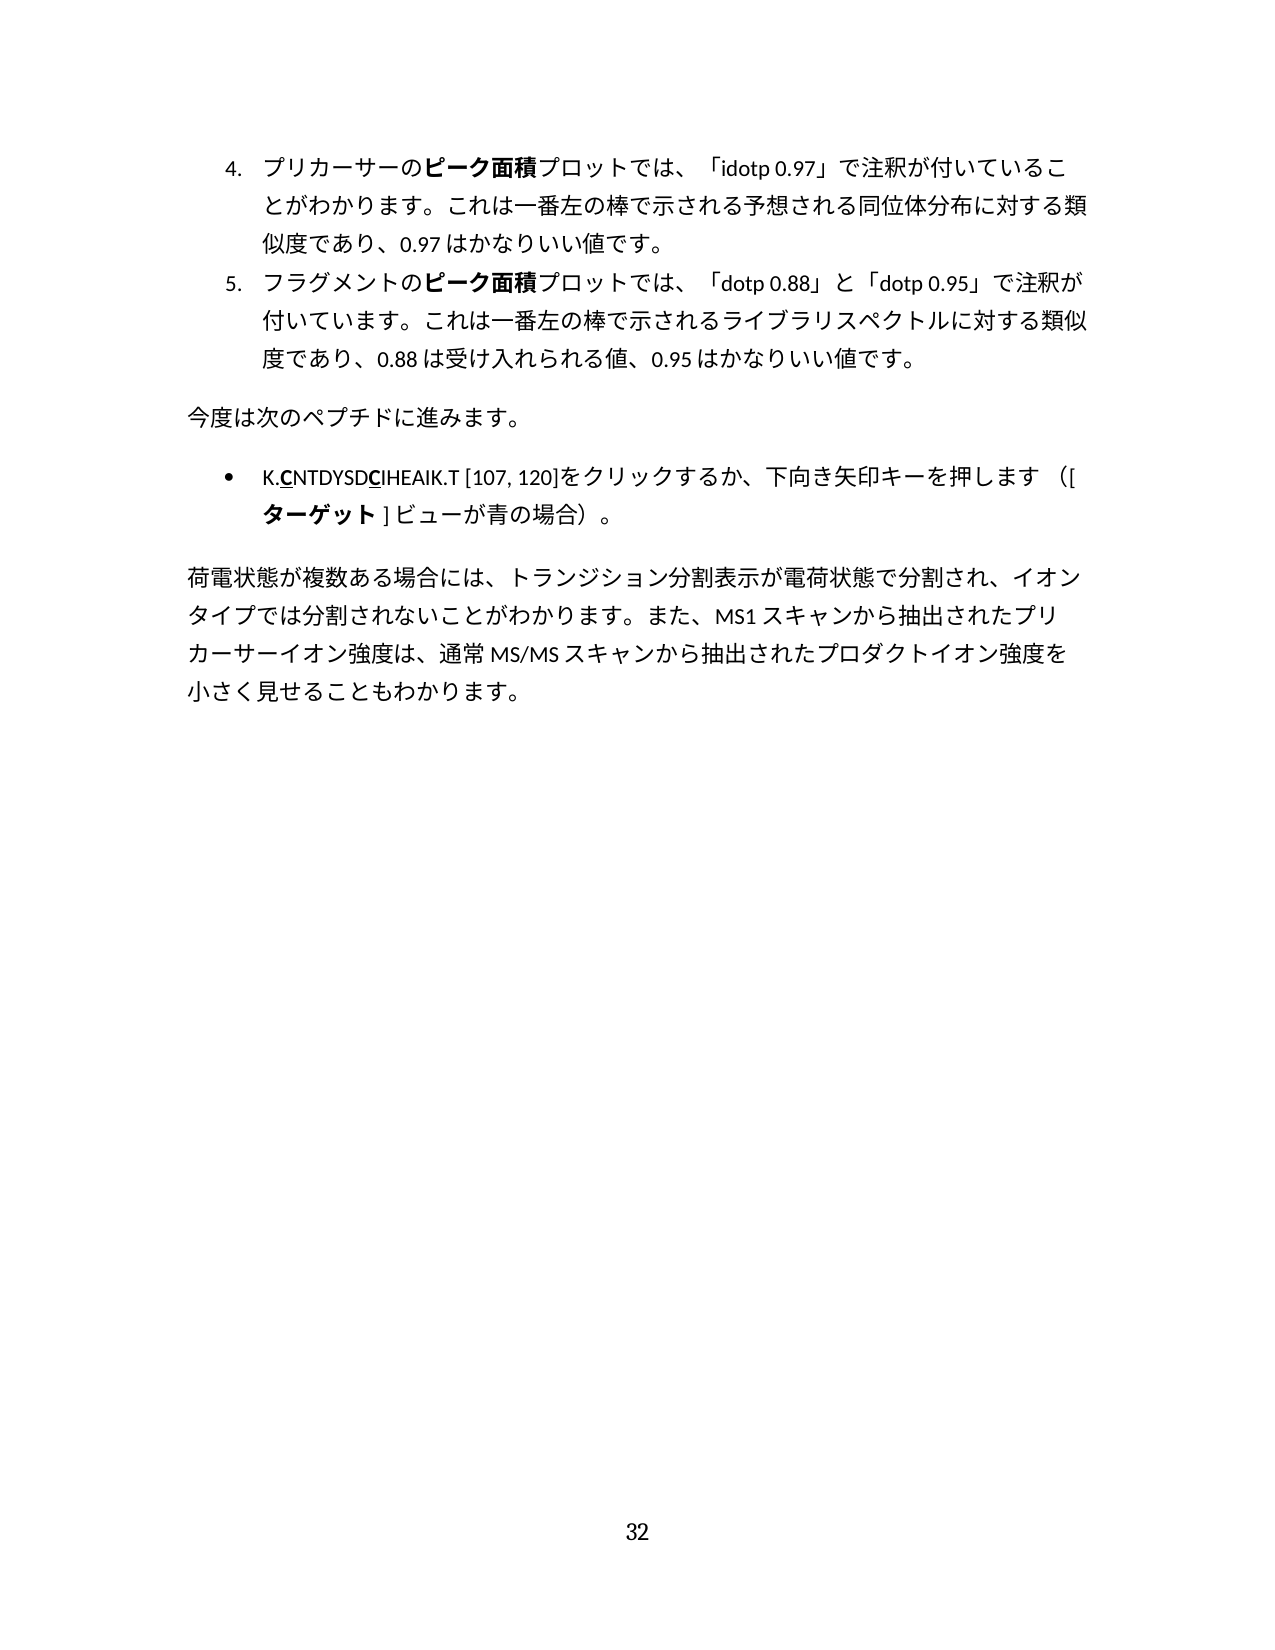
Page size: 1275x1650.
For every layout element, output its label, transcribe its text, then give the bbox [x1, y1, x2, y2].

list K.CNTDYSDCIHEAIK.T [107, 120]をクリックするか、下向き矢印キーを押します （[ ターゲット ] ビューが青の場合）。 [225, 458, 1087, 530]
list プリカーサーのピーク面積プロットでは、「idotp 0.97」で注釈が付いていることがわかります。これは一番左の棒で示される予想される同位体分布に対する類似度であり、0.97はかなりいい値です。 [225, 150, 1087, 259]
list フラグメントのピーク面積プロットでは、「dotp 0.88」と「dotp 0.95」で注釈が付いています。これは一番左の棒で示されるライブラリスペクトルに対する類似度であり、0.88は受け入れられる値、0.95はかなりいい値です。 [225, 264, 1087, 374]
text 今度は次のペプチドに進みます。 [187, 399, 1087, 433]
text 荷電状態が複数ある場合には、トランジション分割表示が電荷状態で分割され、イオンタイプでは分割されないことがわかります。また、MS1スキャンから抽出されたプリカーサーイオン強度は、通常MS/MSスキャンから抽出されたプロダクトイオン強度を小さく見せることもわかります。 [187, 560, 1087, 707]
